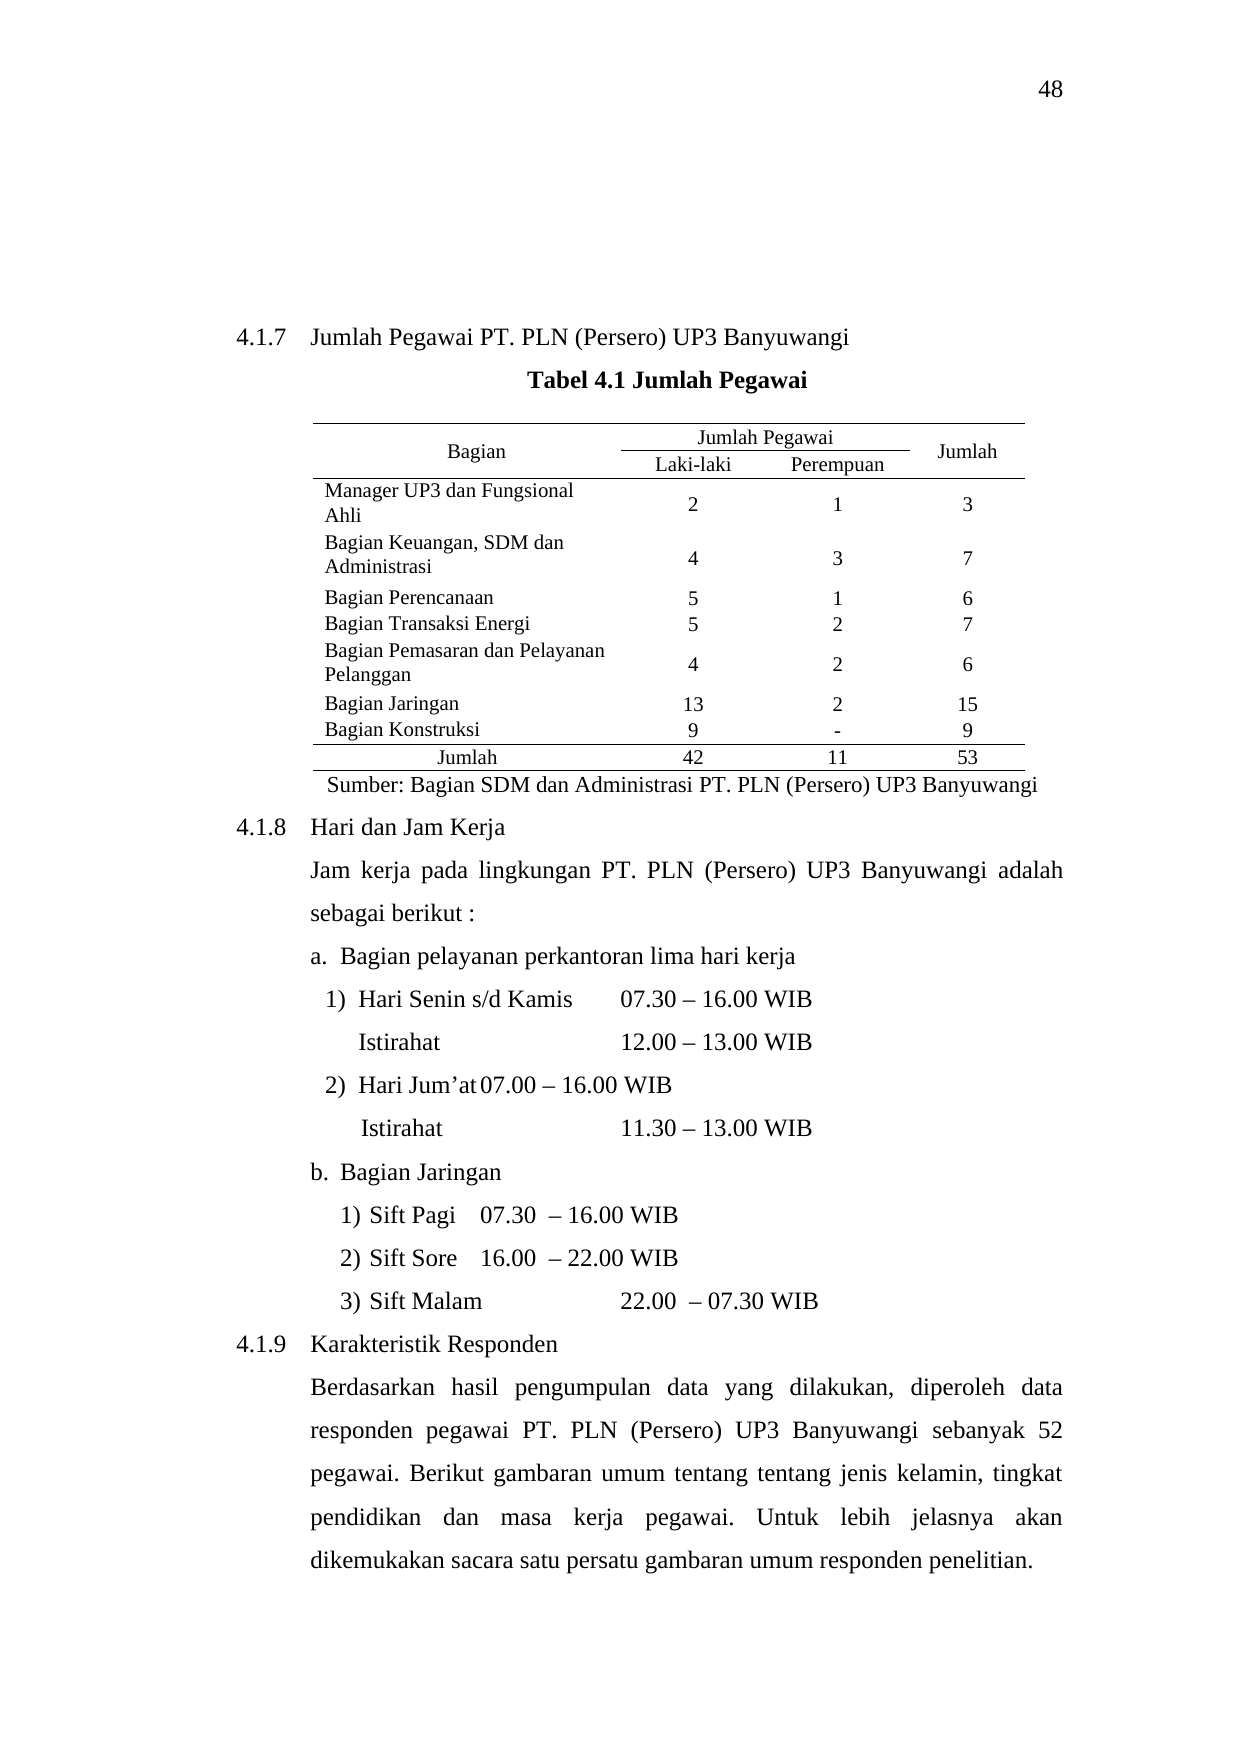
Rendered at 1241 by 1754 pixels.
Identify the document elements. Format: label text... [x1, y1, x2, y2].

table_cell 11 [765, 745, 910, 770]
table_cell Bagian Transaksi Energi [313, 611, 621, 638]
list Hari Jum’at 07.00 – 16.00 WIB [325, 1070, 1063, 1099]
text Tabel 4.1 Jumlah Pegawai [452, 366, 1063, 394]
table_cell 3 [910, 479, 1025, 530]
table_cell Bagian Jaringan [313, 691, 621, 717]
table_cell Jumlah [313, 745, 621, 770]
table_cell Bagian Keuangan, SDM dan Administrasi [313, 530, 621, 585]
table_cell 9 [621, 717, 765, 743]
list Sift Malam 22.00 – 07.30 WIB [340, 1286, 1063, 1315]
table_cell 42 [621, 745, 765, 770]
list Hari dan Jam Kerja [236, 812, 1063, 840]
table_cell Manager UP3 dan Fungsional Ahli [313, 479, 621, 530]
list Jam kerja pada lingkungan PT. PLN (Persero) UP3 Banyuwangi adalah sebagai berikut : [310, 855, 1063, 927]
list Istirahat 11.30 – 13.00 WIB [354, 1113, 1063, 1142]
table_cell 2 [765, 611, 910, 638]
table_cell 4 [621, 638, 765, 691]
table_cell 5 [621, 611, 765, 638]
table_cell 6 [910, 638, 1025, 691]
table_cell 13 [621, 691, 765, 717]
table_cell 6 [910, 585, 1025, 611]
table_cell 2 [765, 691, 910, 717]
table_cell 5 [621, 585, 765, 611]
list Hari Senin s/d Kamis 07.30 – 16.00 WIB [325, 984, 1063, 1013]
table_cell 4 [621, 530, 765, 585]
table_cell Perempuan [765, 451, 910, 477]
table_cell 53 [910, 745, 1025, 770]
list Berdasarkan hasil pengumpulan data yang dilakukan, diperoleh data responden pegawai PT. PLN (Persero) UP3 Banyuwangi sebanyak 52 pegawai. Berikut gambaran umum tentang tentang jenis kelamin, tingkat pendidikan dan masa kerja pegawai. Untuk lebih jelasnya akan dikemukakan sacara satu persatu gambaran umum responden penelitian. [310, 1372, 1063, 1573]
list Sift Sore 16.00 – 22.00 WIB [340, 1243, 1063, 1272]
table_cell 3 [765, 530, 910, 585]
list Istirahat 12.00 – 13.00 WIB [358, 1027, 1063, 1056]
table_header Bagian [313, 424, 621, 477]
table_header Jumlah [910, 424, 1025, 477]
list Sumber: Bagian SDM dan Administrasi PT. PLN (Persero) UP3 Banyuwangi [295, 771, 1063, 797]
table_cell Bagian Pemasaran dan Pelayanan Pelanggan [313, 638, 621, 691]
list Bagian pelayanan perkantoran lima hari kerja [310, 941, 1063, 970]
list Jumlah Pegawai PT. PLN (Persero) UP3 Banyuwangi [236, 322, 1063, 351]
table_cell Laki-laki [621, 451, 765, 477]
table_cell 9 [910, 717, 1025, 743]
table_header Jumlah Pegawai [621, 424, 910, 449]
table_cell 7 [910, 530, 1025, 585]
table_cell 2 [621, 479, 765, 530]
table_cell 1 [765, 585, 910, 611]
table_cell 15 [910, 691, 1025, 717]
list Karakteristik Responden [236, 1329, 1063, 1358]
table_cell - [765, 717, 910, 743]
table_cell 7 [910, 611, 1025, 638]
list Bagian Jaringan [310, 1157, 1063, 1185]
table_cell Bagian Konstruksi [313, 717, 621, 743]
list Sift Pagi 07.30 – 16.00 WIB [340, 1200, 1063, 1228]
table_cell 1 [765, 479, 910, 530]
table_cell 2 [765, 638, 910, 691]
table_cell Bagian Perencanaan [313, 585, 621, 611]
